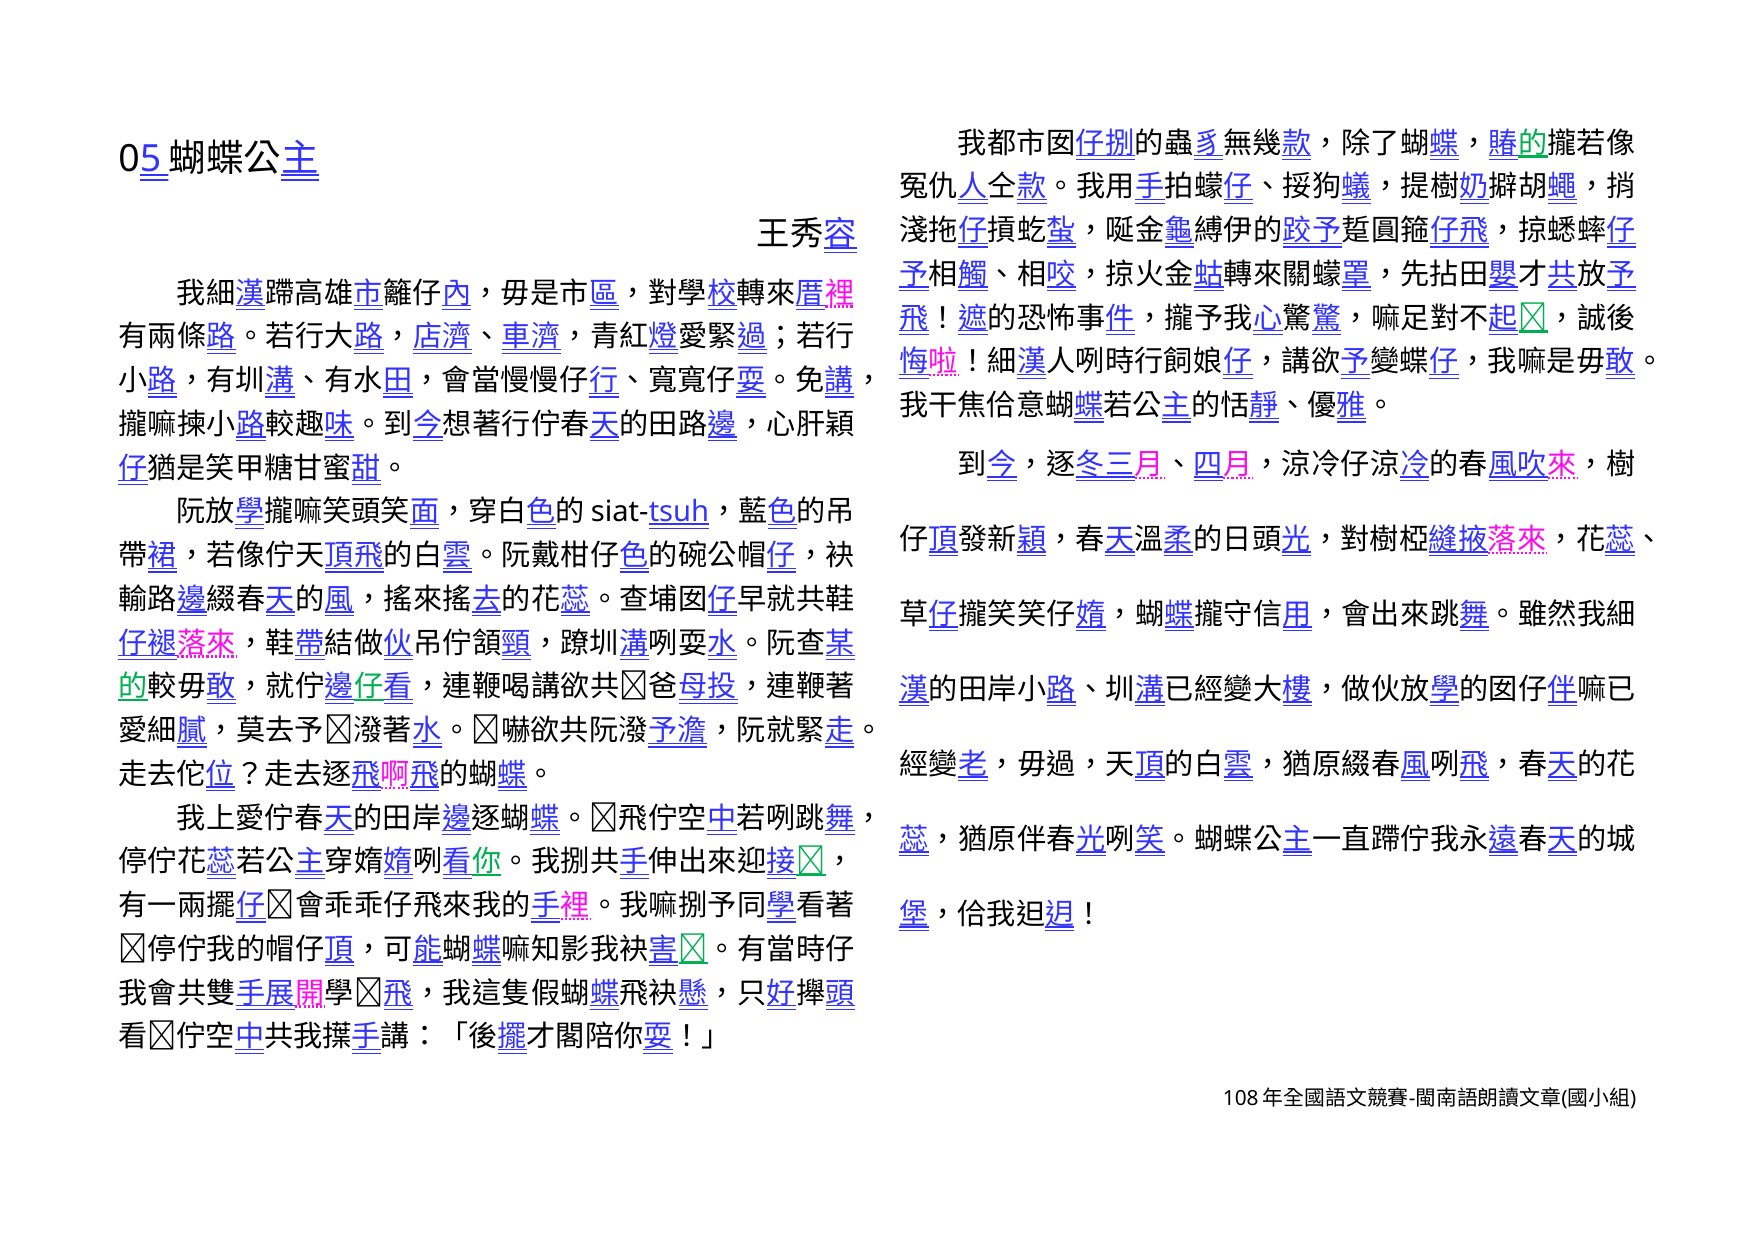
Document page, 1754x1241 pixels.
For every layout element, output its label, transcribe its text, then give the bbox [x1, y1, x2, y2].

text 05蝴蝶公主 [118, 118, 855, 193]
text 到今，逐冬三月、四月，涼冷仔涼冷的春風吹來，樹仔頂發新穎，春天溫柔的日頭光，對樹椏縫掖落來，花蕊、草仔攏笑笑仔媠，蝴蝶攏守信用，會出來跳舞。雖然我細漢的田岸小路、圳溝已經變大樓，做伙放學的囡仔伴嘛已經變老，毋過，天頂的白雲，猶原綴春風咧飛，春天的花蕊，猶原伴春光咧笑。蝴蝶公主一直蹛佇我永遠春天的城堡，佮我𨑨迌！ [899, 424, 1636, 949]
text 我細漢蹛高雄市籬仔內，毋是市區，對學校轉來厝裡有兩條路。若行大路，店濟、車濟，青紅燈愛緊過；若行小路，有圳溝、有水田，會當慢慢仔行、寬寬仔耍。免講，攏嘛揀小路較趣味。到今想著行佇春天的田路邊，心肝穎仔猶是笑甲糖甘蜜甜。 [118, 268, 855, 487]
text 王秀容 [118, 193, 856, 268]
text 我都市囡仔捌的蟲豸無幾款，除了蝴蝶，賰的攏若像冤仇人仝款。我用手拍蠓仔、挼狗蟻，提樹奶擗胡蠅，捎淺拖仔摃虼蚻，唌金龜縛伊的跤予踅圓箍仔飛，掠蟋蟀仔予相觸、相咬，掠火金蛄轉來關蠓罩，先拈田嬰才共放予飛！遮的恐怖事件，攏予我心驚驚，嘛足對不起，誠後悔啦！細漢人咧時行飼娘仔，講欲予變蝶仔，我嘛是毋敢。我干焦佮意蝴蝶若公主的恬靜、優雅。 [899, 118, 1636, 424]
text 阮放學攏嘛笑頭笑面，穿白色的siat-tsuh，藍色的吊帶裙，若像佇天頂飛的白雲。阮戴柑仔色的碗公帽仔，袂輸路邊綴春天的風，搖來搖去的花蕊。查埔囡仔早就共鞋仔褪落來，鞋帶結做伙吊佇頷頸，蹽圳溝咧耍水。阮查某的較毋敢，就佇邊仔看，連鞭喝講欲共爸母投，連鞭著愛細膩，莫去予潑著水。嚇欲共阮潑予澹，阮就緊走。走去佗位？走去逐飛啊飛的蝴蝶。 [118, 487, 855, 793]
text 我上愛佇春天的田岸邊逐蝴蝶。飛佇空中若咧跳舞，停佇花蕊若公主穿媠媠咧看你。我捌共手伸出來迎接，有一兩擺仔會乖乖仔飛來我的手裡。我嘛捌予同學看著停佇我的帽仔頂，可能蝴蝶嘛知影我袂害。有當時仔我會共雙手展開學飛，我這隻假蝴蝶飛袂懸，只好攑頭看佇空中共我擛手講：「後擺才閣陪你耍！」 [118, 793, 855, 1056]
